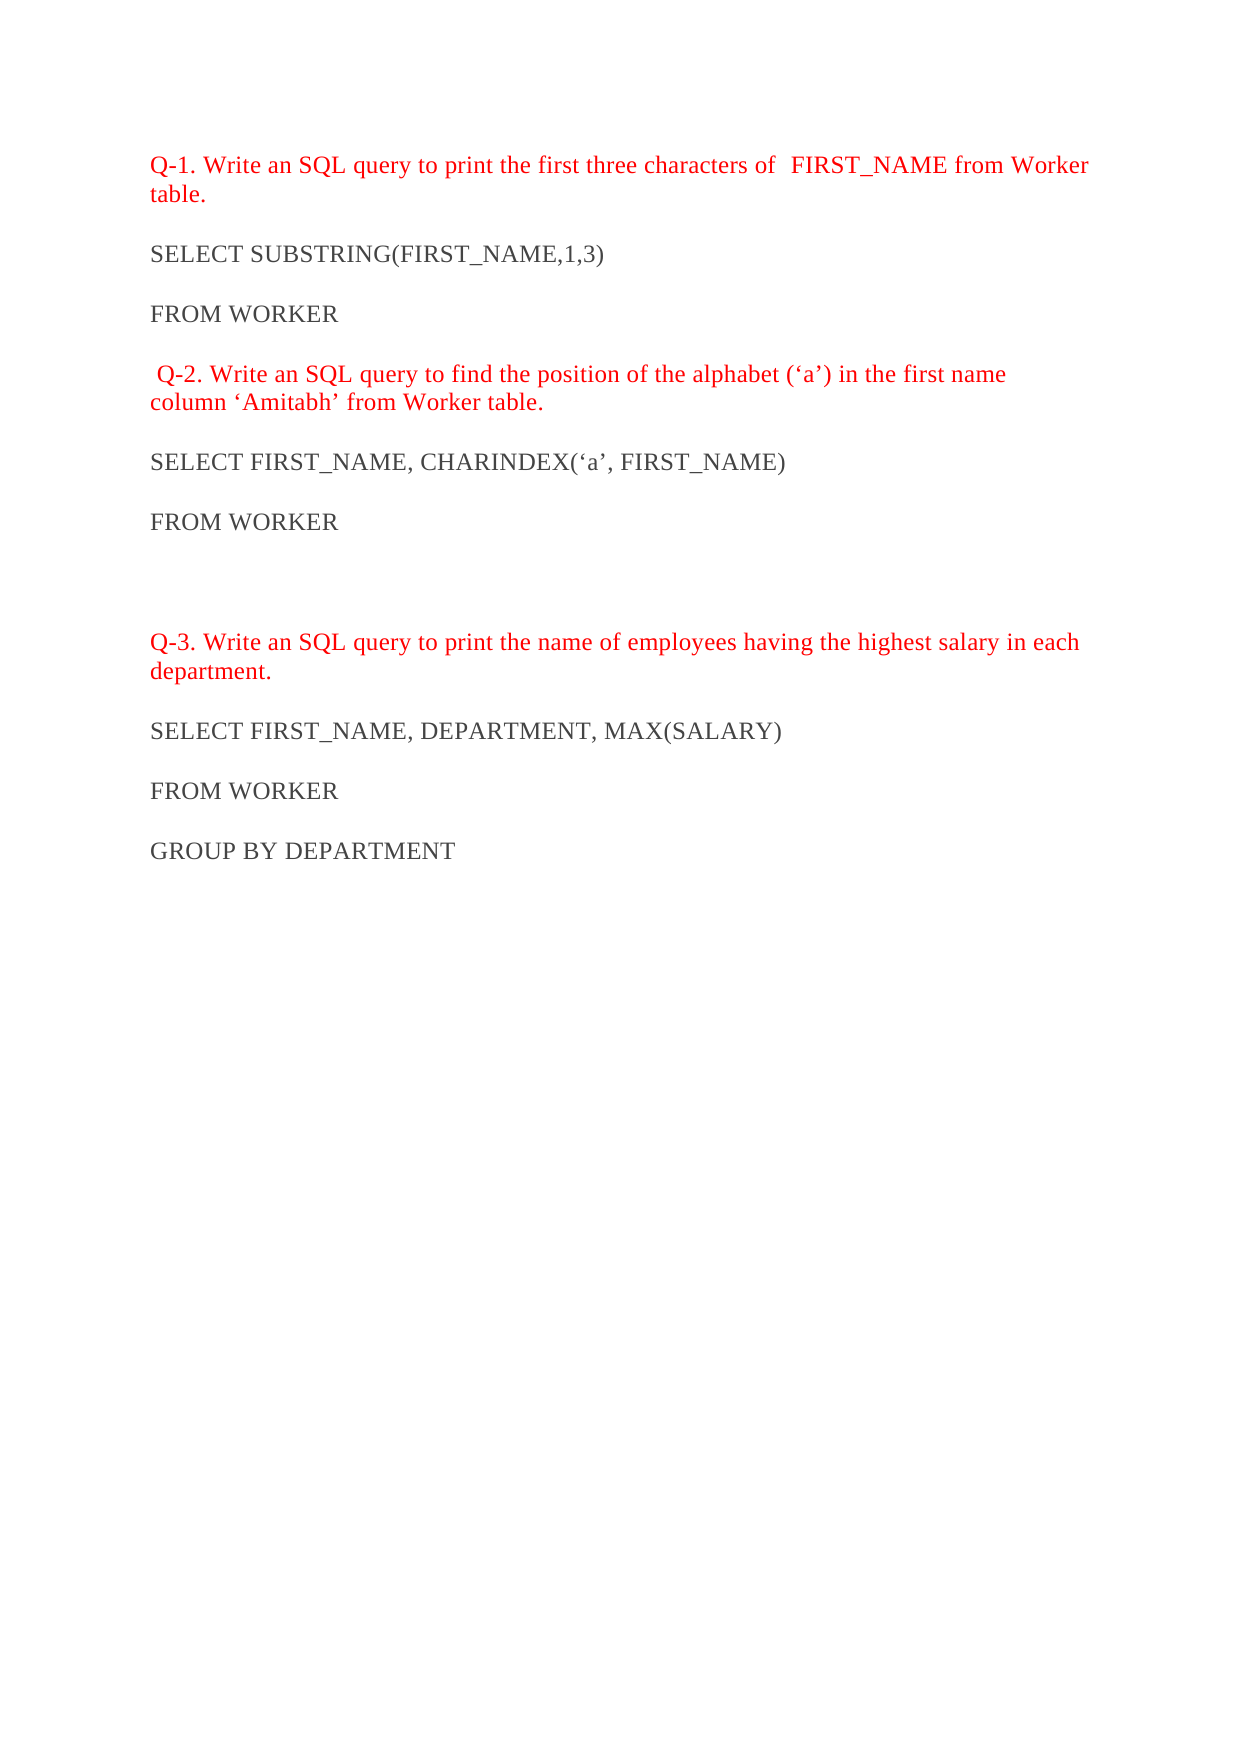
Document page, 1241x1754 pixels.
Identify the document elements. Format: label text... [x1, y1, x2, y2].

subtitle FROM WORKER [150, 299, 1090, 327]
subtitle FROM WORKER [150, 507, 1090, 536]
subtitle Q-1. Write an SQL query to print the first three characters of FIRST_NAME from Worker table. [150, 150, 1090, 207]
subtitle SELECT FIRST_NAME, DEPARTMENT, MAX(SALARY) [150, 716, 1090, 745]
subtitle GROUP BY DEPARTMENT [150, 836, 1090, 865]
subtitle Q-3. Write an SQL query to print the name of employees having the highest salary in each department. [150, 627, 1090, 685]
subtitle FROM WORKER [150, 776, 1090, 805]
subtitle SELECT FIRST_NAME, CHARINDEX(‘a’, FIRST_NAME) [150, 447, 1090, 476]
subtitle Q-2. Write an SQL query to find the position of the alphabet (‘a’) in the first name column ‘Amitabh’ from Worker table. [150, 359, 1090, 416]
subtitle SELECT SUBSTRING(FIRST_NAME,1,3) [150, 239, 1090, 267]
